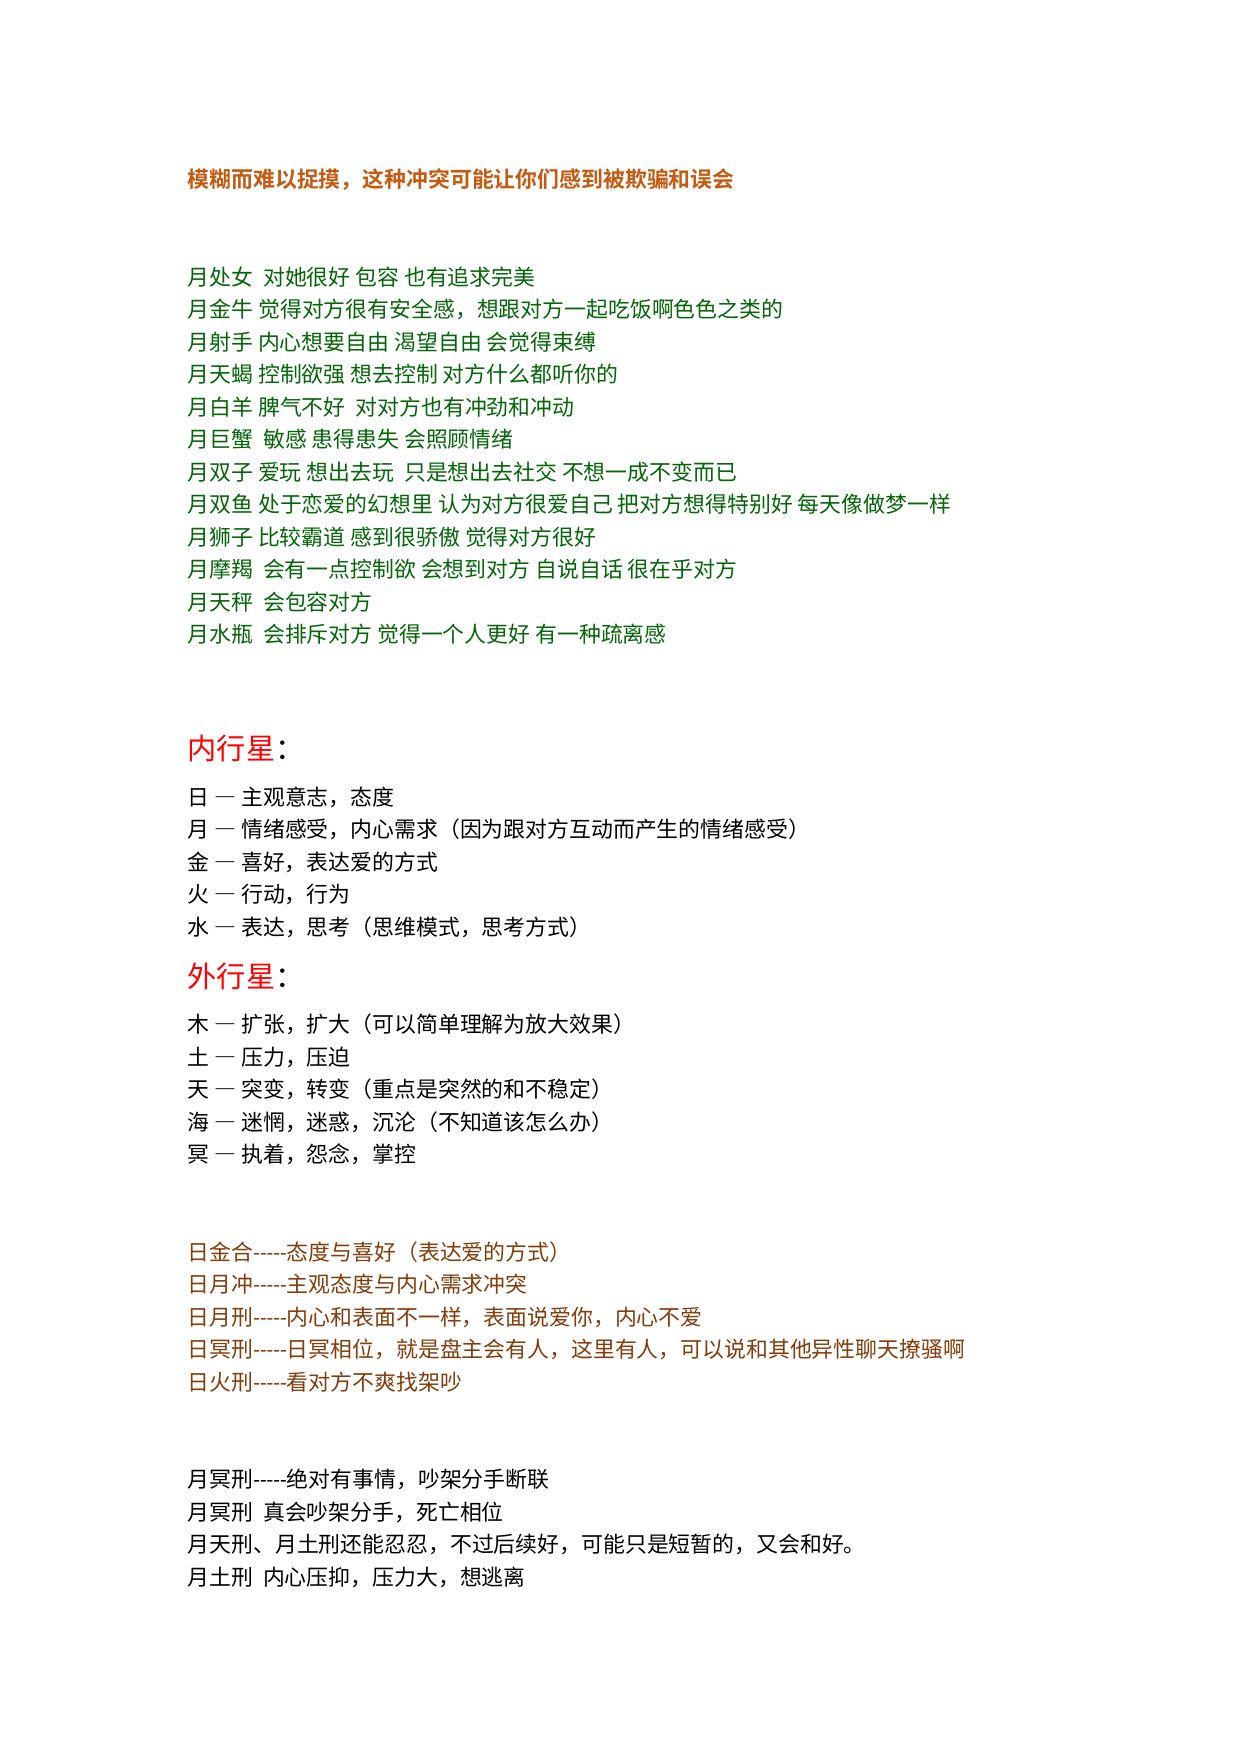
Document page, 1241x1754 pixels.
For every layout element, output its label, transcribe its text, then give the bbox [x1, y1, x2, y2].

text 月双鱼 处于恋爱的幻想里 认为对方很爱自己 把对方想得特别好 每天像做梦一样 [187, 487, 1053, 519]
text 月金牛 觉得对方很有安全感，想跟对方一起吃饭啊色色之类的 [187, 292, 1053, 324]
text 日月冲-----主观态度与内心需求冲突 [187, 1267, 1053, 1299]
text 火 — 行动，行为 [187, 877, 1053, 909]
text 内行星： [187, 714, 1053, 779]
text 日 — 主观意志，态度 [187, 779, 1053, 812]
text 月天秤 会包容对方 [187, 584, 1053, 617]
text 月水瓶 会排斥对方 觉得一个人更好 有一种疏离感 [187, 617, 1053, 649]
text 月摩羯 会有一点控制欲 会想到对方 自说自话 很在乎对方 [187, 552, 1053, 584]
text 月冥刑 真会吵架分手，死亡相位 [187, 1494, 1053, 1527]
text 冥 — 执着，怨念，掌控 [187, 1137, 1053, 1169]
text 天 — 突变，转变（重点是突然的和不稳定） [187, 1072, 1053, 1104]
text 日冥刑-----日冥相位，就是盘主会有人，这里有人，可以说和其他异性聊天撩骚啊 [187, 1332, 1053, 1364]
text 木 — 扩张，扩大（可以简单理解为放大效果） [187, 1007, 1053, 1039]
text 月巨蟹 敏感 患得患失 会照顾情绪 [187, 422, 1053, 454]
text 月 — 情绪感受，内心需求（因为跟对方互动而产生的情绪感受） [187, 812, 1053, 844]
text 月土刑 内心压抑，压力大，想逃离 [187, 1559, 1053, 1592]
text 日月刑-----内心和表面不一样，表面说爱你，内心不爱 [187, 1299, 1053, 1332]
text 月狮子 比较霸道 感到很骄傲 觉得对方很好 [187, 519, 1053, 552]
text 月处女 对她很好 包容 也有追求完美 [187, 259, 1053, 292]
text 水 — 表达，思考（思维模式，思考方式） [187, 909, 1053, 942]
text 月白羊 脾气不好 对对方也有冲劲和冲动 [187, 389, 1053, 422]
text 月冥刑-----绝对有事情，吵架分手断联 [187, 1462, 1053, 1494]
text 日火刑-----看对方不爽找架吵 [187, 1364, 1053, 1397]
text 土 — 压力，压迫 [187, 1039, 1053, 1072]
text 日金合-----态度与喜好（表达爱的方式） [187, 1234, 1053, 1267]
text 月天刑、月土刑还能忍忍，不过后续好，可能只是短暂的，又会和好。 [187, 1527, 1053, 1559]
text 外行星： [187, 942, 1053, 1007]
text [187, 162, 1053, 194]
text 月双子 爱玩 想出去玩 只是想出去社交 不想一成不变而已 [187, 454, 1053, 487]
text 月射手 内心想要自由 渴望自由 会觉得束缚 [187, 324, 1053, 357]
text 月天蝎 控制欲强 想去控制 对方什么都听你的 [187, 357, 1053, 389]
text 海 — 迷惘，迷惑，沉沦（不知道该怎么办） [187, 1104, 1053, 1137]
text 金 — 喜好，表达爱的方式 [187, 844, 1053, 877]
